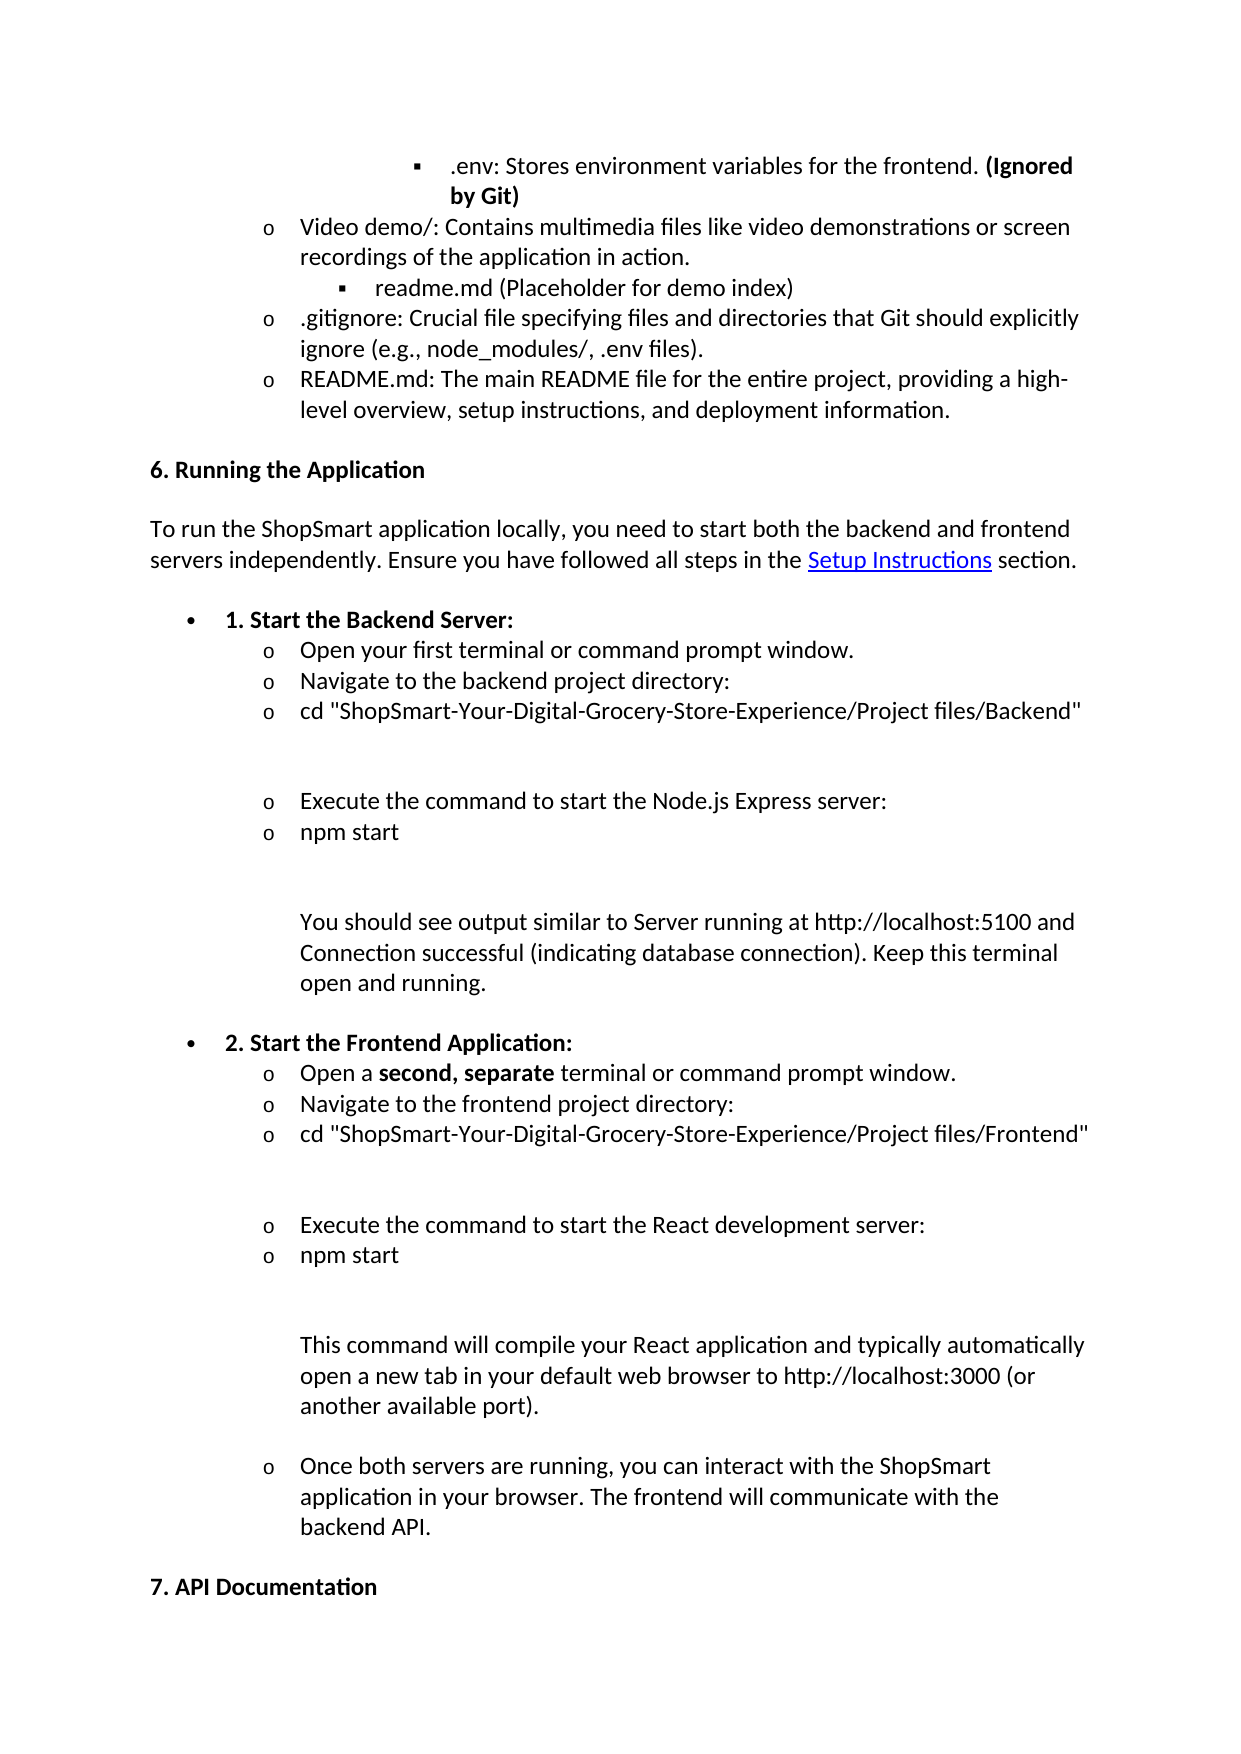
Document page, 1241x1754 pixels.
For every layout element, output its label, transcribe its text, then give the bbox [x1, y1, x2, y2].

list Navigate to the frontend project directory: [262, 1088, 1090, 1118]
list README.md: The main README file for the entire project, providing a high-level overview, setup instructions, and deployment information. [262, 364, 1090, 425]
list npm start [262, 816, 1090, 847]
list Execute the command to start the React development server: [262, 1209, 1090, 1239]
list Open your first terminal or command prompt window. [262, 634, 1090, 665]
text 7. API Documentation [150, 1571, 1090, 1601]
text 6. Running the Application [150, 454, 1090, 484]
list cd "ShopSmart-Your-Digital-Grocery-Store-Experience/Project files/Frontend" [262, 1118, 1090, 1149]
list cd "ShopSmart-Your-Digital-Grocery-Store-Experience/Project files/Backend" [262, 695, 1090, 726]
list readme.md (Placeholder for demo index) [337, 272, 1090, 303]
text You should see output similar to Server running at http://localhost:5100 and Connection successful (indicating database connection). Keep this terminal open and running. [300, 906, 1090, 998]
text This command will compile your React application and typically automatically open a new tab in your default web browser to http://localhost:3000 (or another available port). [300, 1329, 1090, 1421]
list .gitignore: Crucial file specifying files and directories that Git should explicitly ignore (e.g., node_modules/, .env files). [262, 303, 1090, 364]
list Video demo/: Contains multimedia files like video demonstrations or screen recordings of the application in action. [262, 211, 1090, 272]
list npm start [262, 1239, 1090, 1270]
list Execute the command to start the Node.js Express server: [262, 786, 1090, 816]
list Open a second, separate terminal or command prompt window. [262, 1057, 1090, 1088]
list 2. Start the Frontend Application: [187, 1027, 1090, 1057]
list Navigate to the backend project directory: [262, 665, 1090, 695]
text To run the ShopSmart application locally, you need to start both the backend and frontend servers independently. Ensure you have followed all steps in the Setup Instructions section. [150, 513, 1090, 574]
list 1. Start the Backend Server: [187, 604, 1090, 634]
list Once both servers are running, you can interact with the ShopSmart application in your browser. The frontend will communicate with the backend API. [262, 1450, 1090, 1542]
list .env: Stores environment variables for the frontend. (Ignored by Git) [412, 150, 1090, 211]
